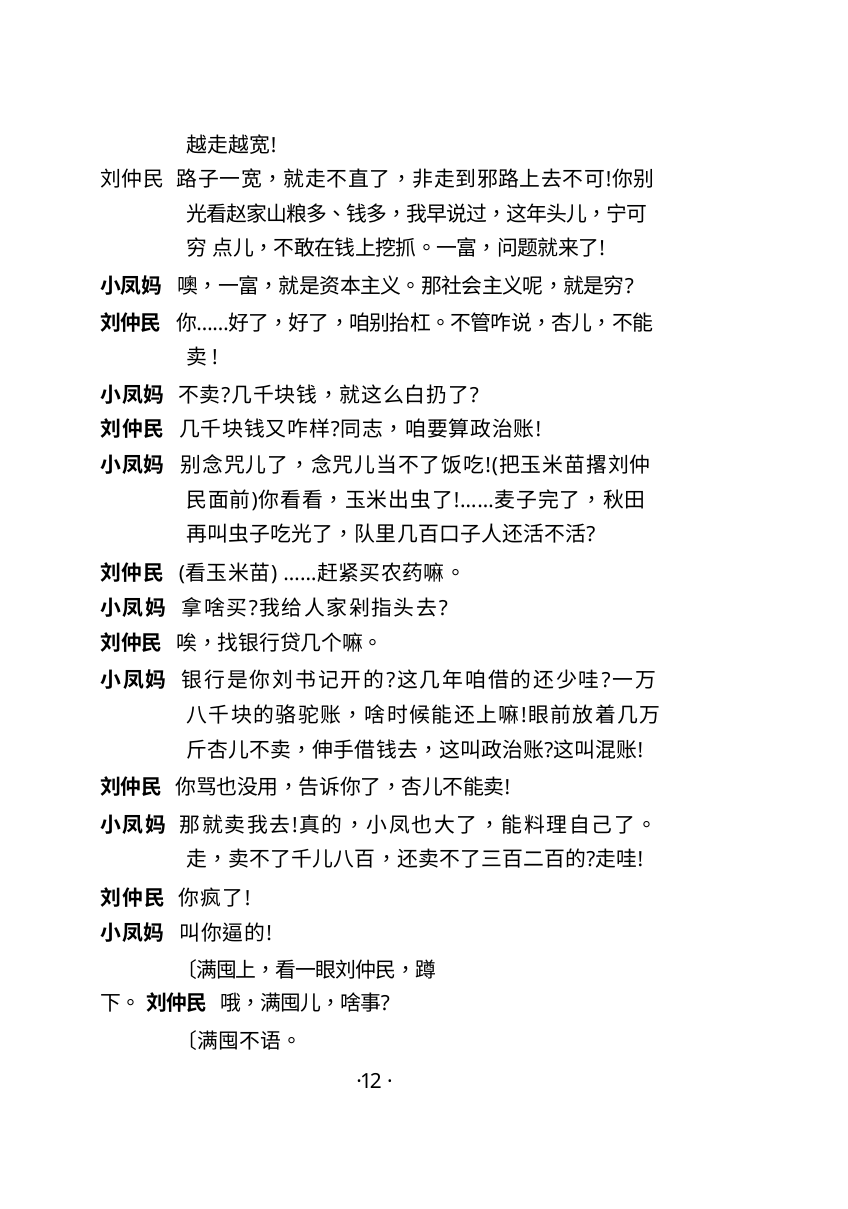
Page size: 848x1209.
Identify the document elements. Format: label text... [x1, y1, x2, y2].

text 小凤妈 噢，一富，就是资本主义。那社会主义呢，就是穷? [100, 272, 721, 298]
text 越走越宽! [186, 132, 721, 161]
text 小凤妈 那就卖我去!真的，小凤也大了，能料理自己了。 走，卖不了千儿八百，还卖不了三百二百的?走哇! [100, 810, 675, 872]
text 小凤妈 别念咒儿了，念咒儿当不了饭吃!(把玉米苗撂刘仲 民面前)你看看，玉米出虫了!……麦子完了，秋田 再叫虫子吃光了，队里几百口子人还活不活? [100, 450, 666, 548]
text 小凤妈 银行是你刘书记开的?这几年咱借的还少哇?一万 八千块的骆驼账，啥时候能还上嘛!眼前放着几万 斤杏儿不卖，伸手借钱去，这叫政治账?这叫混账! [100, 666, 668, 763]
text 刘仲民 几千块钱又咋样?同志，咱要算政治账! [100, 416, 721, 442]
text 刘仲民 (看玉米苗) ……赶紧买农药嘛。 [100, 559, 721, 586]
text 〔满囤上，看一眼刘仲民，蹲下。 刘仲民 哦，满囤儿，啥事? [100, 955, 475, 1017]
text 小凤妈 拿啥买?我给人家剁指头去? [100, 594, 721, 621]
text 刘仲民 你……好了，好了，咱别抬杠。不管咋说，杏儿，不能 卖 ! [100, 308, 666, 371]
text 刘仲民 唉，找银行贷几个嘛。 [100, 630, 721, 656]
text 刘仲民 你骂也没用，告诉你了，杏儿不能卖! [100, 773, 721, 799]
text 〔满囤不语。 [176, 1028, 721, 1054]
text 刘仲民 你疯了! [100, 884, 721, 911]
text 小凤妈 不卖?几千块钱，就这么白扔了? [100, 382, 721, 407]
text 小凤妈 叫你逼的! [100, 919, 721, 946]
text 刘仲民 路子一宽，就走不直了，非走到邪路上去不可!你别 光看赵家山粮多、钱多，我早说过，这年头儿，宁可穷 点儿，不敢在钱上挖抓。一富，问题就来了! [100, 164, 667, 261]
